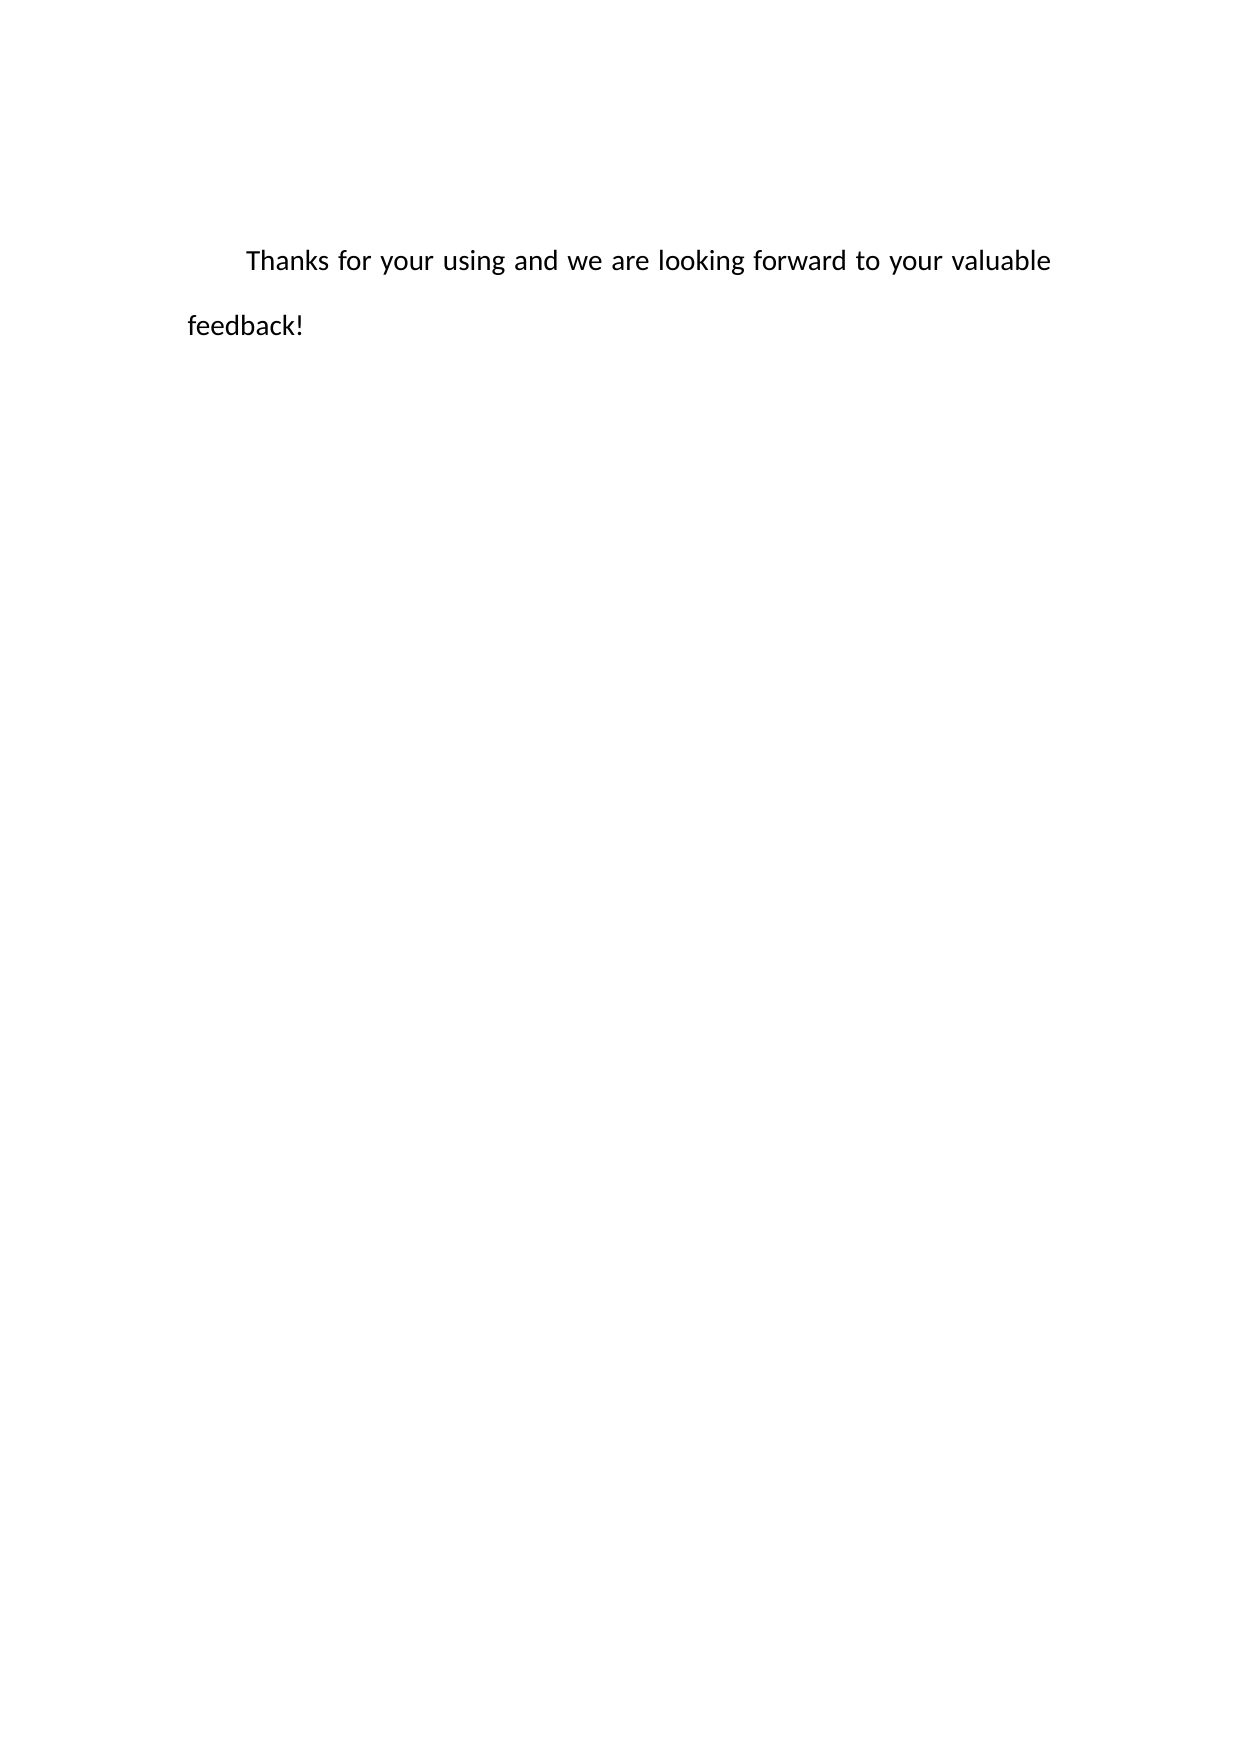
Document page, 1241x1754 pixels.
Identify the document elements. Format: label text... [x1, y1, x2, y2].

text Thanks for your using and we are looking forward to your valuable feedback! [187, 227, 1053, 357]
